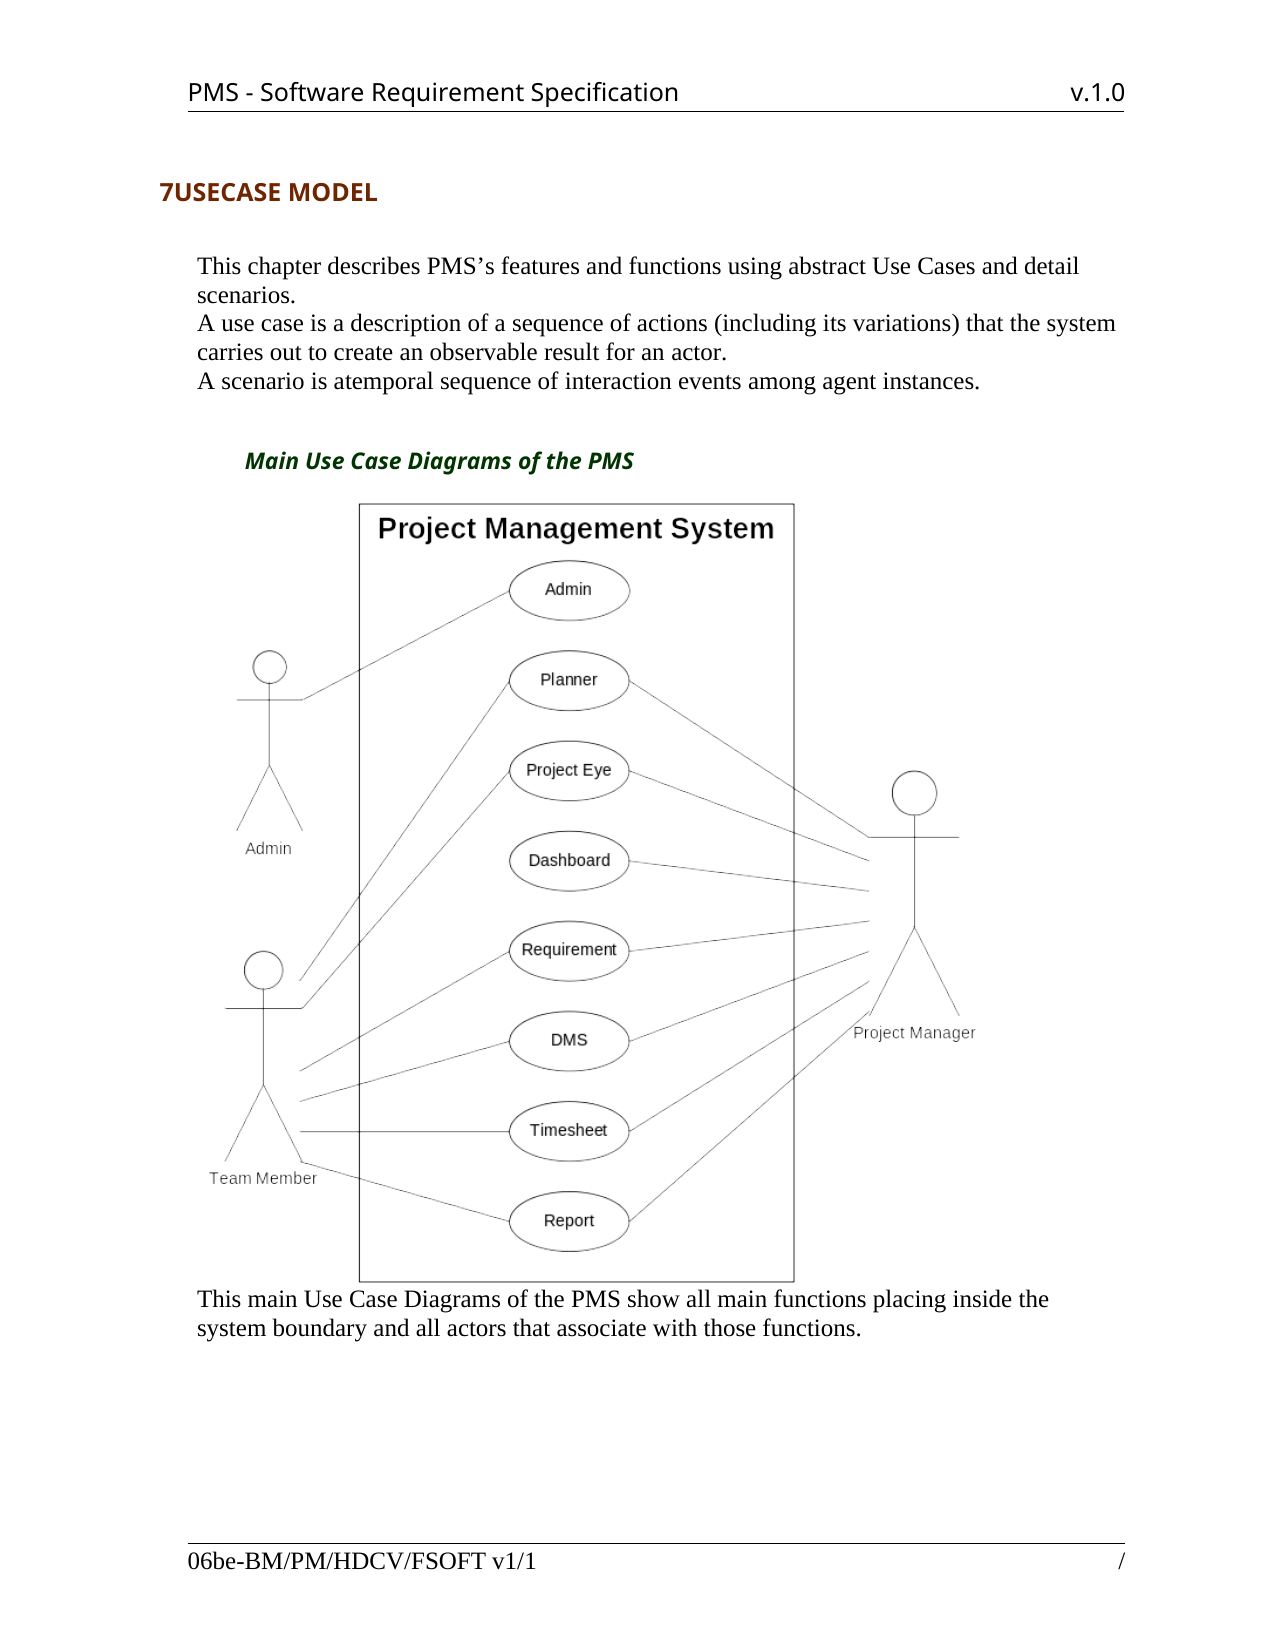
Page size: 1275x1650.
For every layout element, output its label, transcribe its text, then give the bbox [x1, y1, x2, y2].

text This main Use Case Diagrams of the PMS show all main functions placing inside the system boundary and all actors that associate with those functions. [197, 1284, 1125, 1342]
text A use case is a description of a sequence of actions (including its variations) that the system carries out to create an observable result for an actor. [197, 308, 1125, 366]
subtitle Main Use Case Diagrams of the PMS [244, 445, 1125, 476]
text This chapter describes PMS’s features and functions using abstract Use Cases and detail scenarios. [197, 251, 1125, 308]
subtitle 7Usecase model [159, 175, 1125, 209]
text A scenario is atemporal sequence of interaction events among agent instances. [197, 366, 1125, 395]
